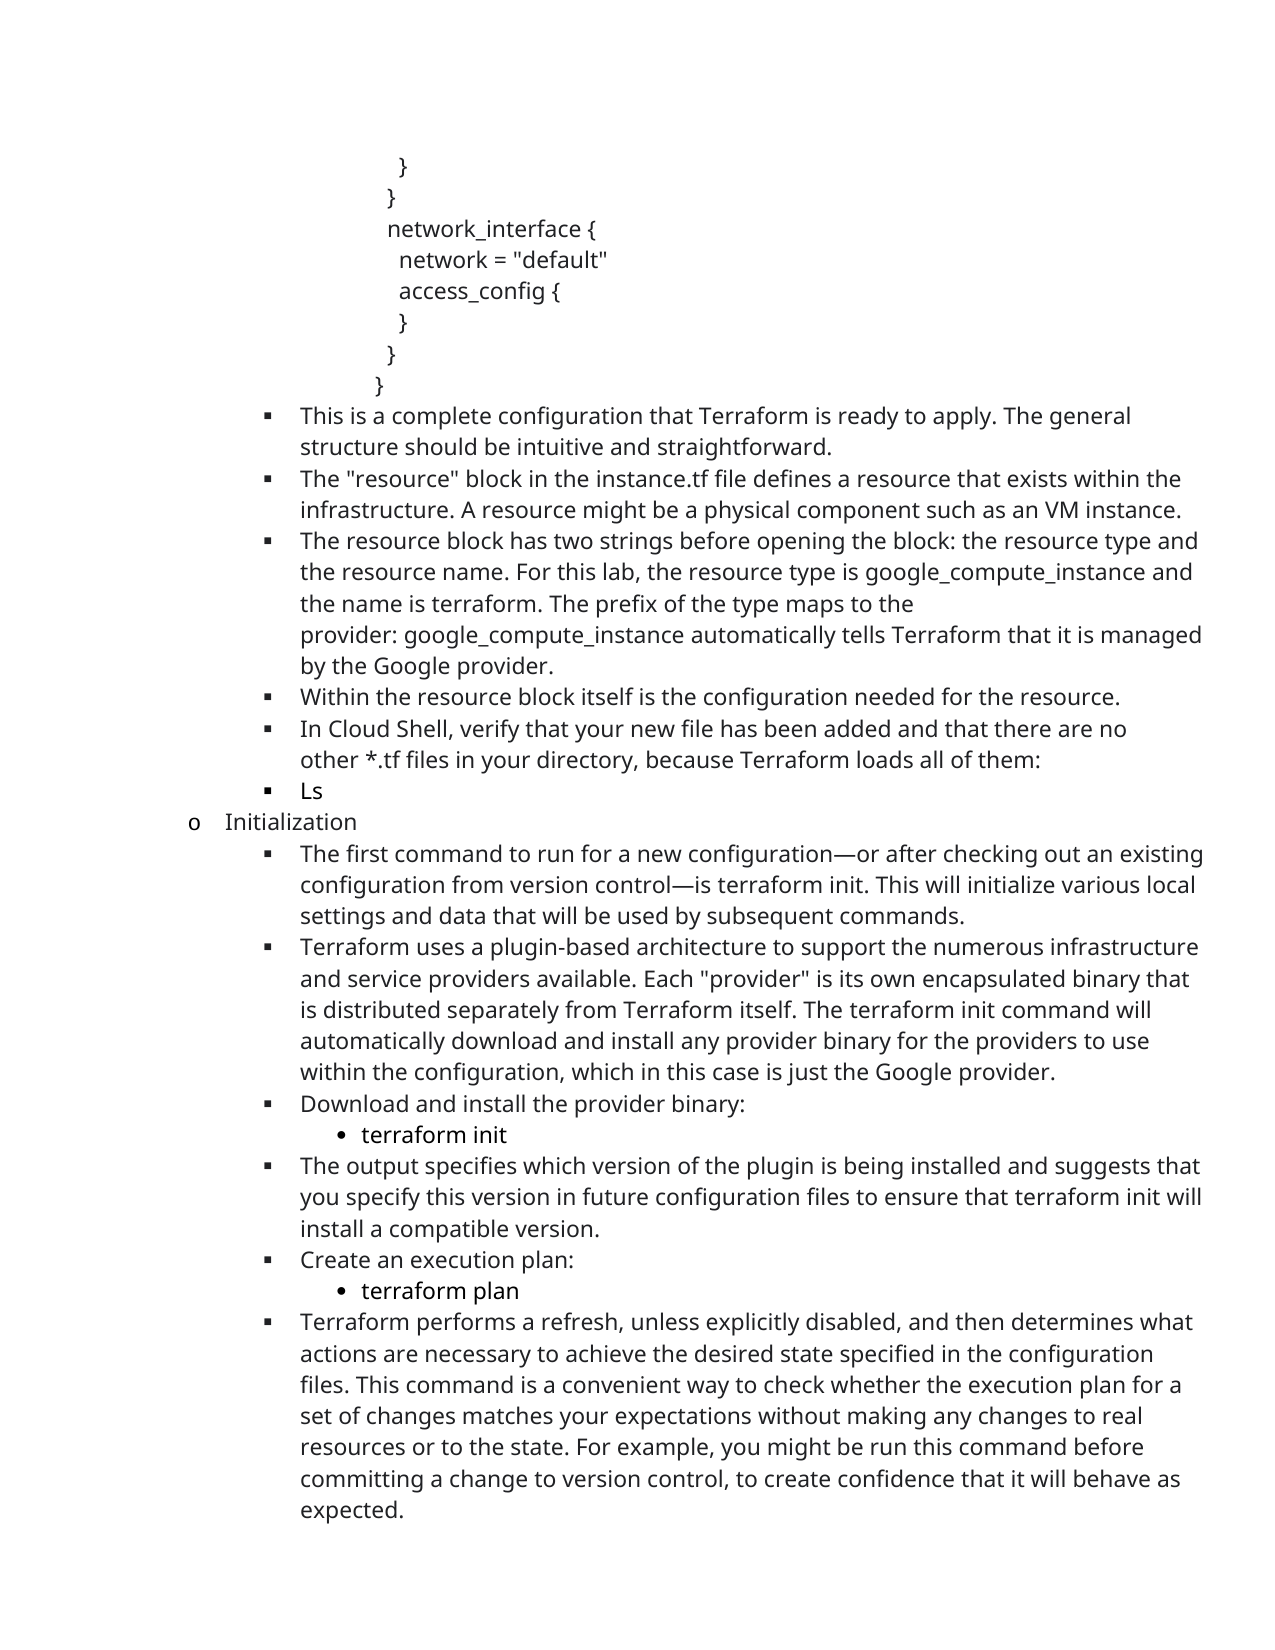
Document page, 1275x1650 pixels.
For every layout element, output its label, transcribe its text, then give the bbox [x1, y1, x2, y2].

list The resource block has two strings before opening the block: the resource type and the resource name. For this lab, the resource type is google_compute_instance and the name is terraform. The prefix of the type maps to the provider: google_compute_instance automatically tells Terraform that it is managed by the Google provider. [262, 525, 1209, 681]
list The "resource" block in the instance.tf file defines a resource that exists within the infrastructure. A resource might be a physical component such as an VM instance. [262, 462, 1209, 525]
list Terraform performs a refresh, unless explicitly disabled, and then determines what actions are necessary to achieve the desired state specified in the configuration files. This command is a convenient way to check whether the execution plan for a set of changes matches your expectations without making any changes to real resources or to the state. For example, you might be run this command before committing a change to version control, to create confidence that it will behave as expected. [262, 1306, 1209, 1525]
text } [375, 306, 1209, 337]
list This is a complete configuration that Terraform is ready to apply. The general structure should be intuitive and straightforward. [262, 400, 1209, 462]
text } [375, 369, 1209, 400]
list The output specifies which version of the plugin is being installed and suggests that you specify this version in future configuration files to ensure that terraform init will install a compatible version. [262, 1150, 1209, 1244]
list terraform plan [337, 1275, 1209, 1306]
list Download and install the provider binary: [262, 1088, 1209, 1119]
list The first command to run for a new configuration—or after checking out an existing configuration from version control—is terraform init. This will initialize various local settings and data that will be used by subsequent commands. [262, 838, 1209, 931]
text network = "default" [375, 244, 1209, 275]
text } [375, 181, 1209, 212]
list Initialization [187, 806, 1209, 838]
list Within the resource block itself is the configuration needed for the resource. [262, 681, 1209, 712]
list Create an execution plan: [262, 1244, 1209, 1275]
list Ls [262, 775, 1209, 806]
text network_interface { [375, 212, 1209, 244]
text } [375, 337, 1209, 369]
list terraform init [337, 1119, 1209, 1150]
list Terraform uses a plugin-based architecture to support the numerous infrastructure and service providers available. Each "provider" is its own encapsulated binary that is distributed separately from Terraform itself. The terraform init command will automatically download and install any provider binary for the providers to use within the configuration, which in this case is just the Google provider. [262, 931, 1209, 1088]
text } [375, 150, 1209, 181]
text access_config { [375, 275, 1209, 306]
list In Cloud Shell, verify that your new file has been added and that there are no other *.tf files in your directory, because Terraform loads all of them: [262, 712, 1209, 775]
